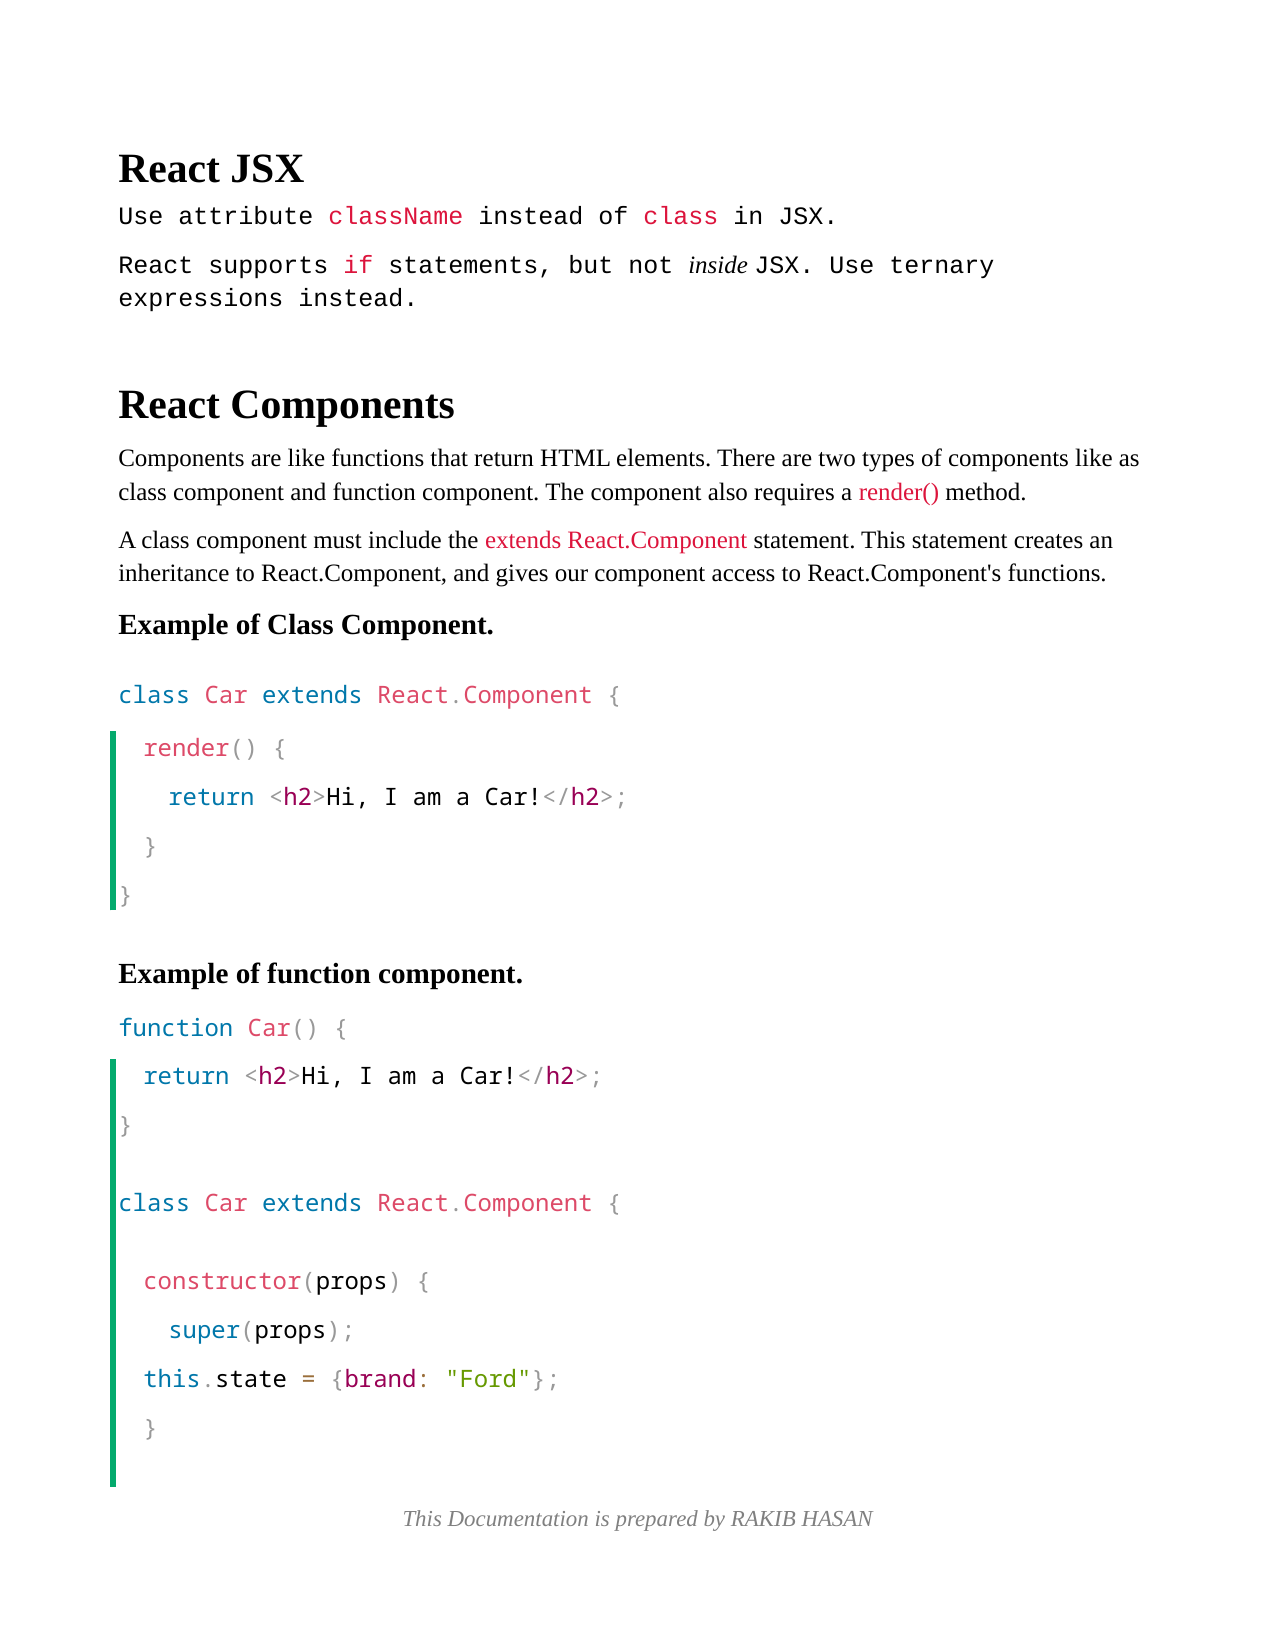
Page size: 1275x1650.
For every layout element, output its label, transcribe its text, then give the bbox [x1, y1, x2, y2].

text constructor(props) { [116, 1264, 1157, 1297]
text } [116, 1411, 1157, 1443]
text Use attribute className instead of class in JSX. [118, 203, 1157, 232]
text return <h2>Hi, I am a Car!</h2>; [116, 780, 1157, 813]
text A class component must include the extends React.Component statement. This statement creates an inheritance to React.Component, and gives our component access to React.Component's functions. [118, 525, 1157, 587]
subtitle React JSX [118, 143, 1157, 191]
text Components are like functions that return HTML elements. There are two types of components like as class component and function component. The component also requires a render() method. [118, 443, 1157, 505]
subtitle React Components [118, 380, 1157, 428]
text Example of function component. [118, 956, 1157, 990]
text render() { [116, 731, 1157, 764]
text } [116, 1107, 1157, 1140]
text function Car() { [118, 1010, 1157, 1043]
text } [116, 829, 1157, 862]
text Example of Class Component. class Car extends React.Component { [118, 607, 1157, 711]
text super(props); [116, 1313, 1157, 1346]
text this.state = {brand: "Ford"}; [116, 1362, 1157, 1394]
text return <h2>Hi, I am a Car!</h2>; [110, 1058, 1157, 1091]
text class Car extends React.Component { [116, 1186, 1157, 1218]
text } [116, 878, 1157, 910]
text React supports if statements, but not inside JSX. Use ternary expressions instead. [118, 251, 1157, 314]
